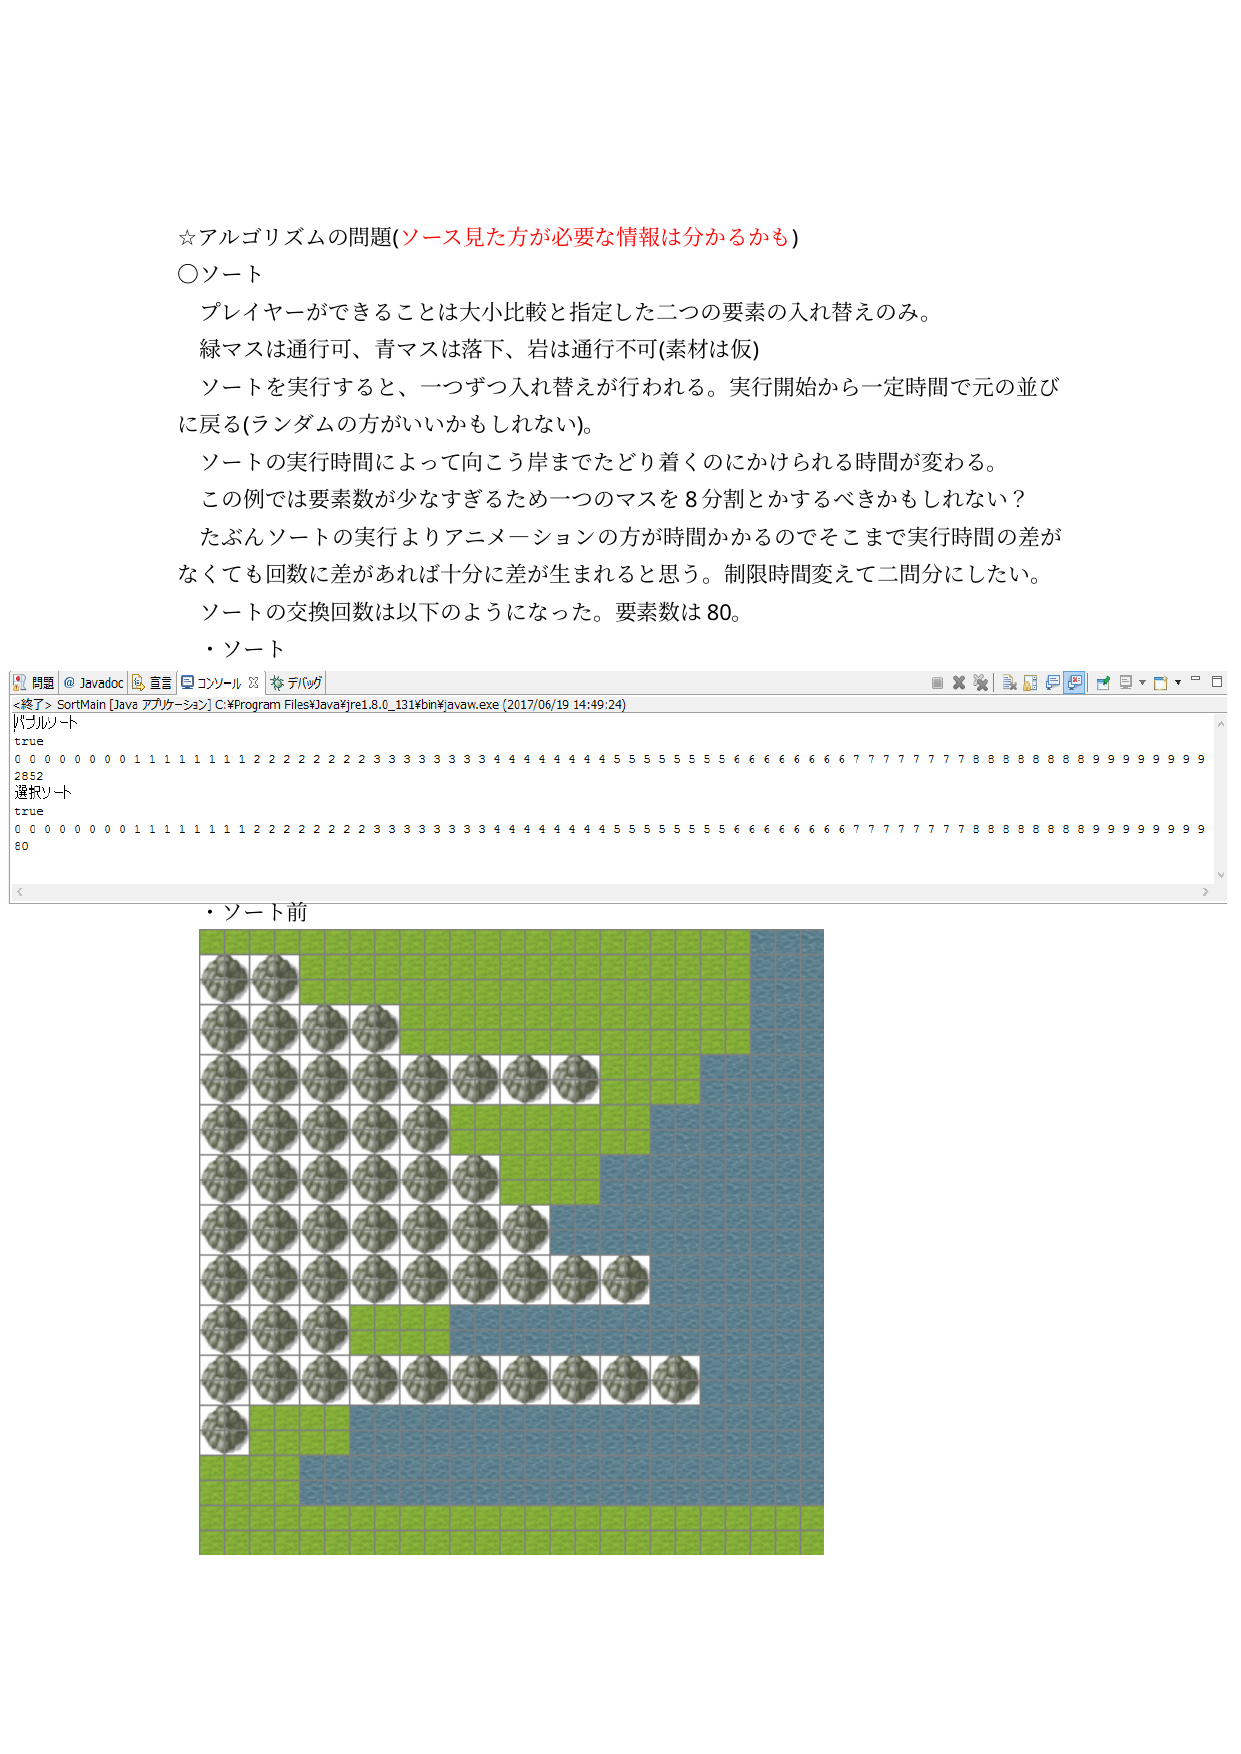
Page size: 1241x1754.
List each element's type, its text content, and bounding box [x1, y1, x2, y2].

text ソートの交換回数は以下のようになった。要素数は80。 [177, 592, 1063, 629]
text 緑マスは通行可、青マスは落下、岩は通行不可(素材は仮) [177, 329, 1063, 367]
text この例では要素数が少なすぎるため一つのマスを8分割とかするべきかもしれない？ [177, 479, 1063, 517]
text ・ソート前 [177, 892, 1063, 929]
text 〇ソート [177, 254, 1063, 292]
text ☆アルゴリズムの問題(ソース見た方が必要な情報は分かるかも) [177, 217, 1063, 254]
text たぶんソートの実行よりアニメ―ションの方が時間かかるのでそこまで実行時間の差がなくても回数に差があれば十分に差が生まれると思う。制限時間変えて二問分にしたい。 [177, 517, 1063, 592]
text プレイヤーができることは大小比較と指定した二つの要素の入れ替えのみ。 [177, 292, 1063, 329]
text ソートの実行時間によって向こう岸までたどり着くのにかけられる時間が変わる。 [177, 442, 1063, 479]
picture [199, 929, 824, 1555]
text ・ソート [177, 629, 1063, 667]
text ソートを実行すると、一つずつ入れ替えが行われる。実行開始から一定時間で元の並びに戻る(ランダムの方がいいかもしれない)。 [177, 367, 1063, 442]
picture [7, 671, 1228, 904]
